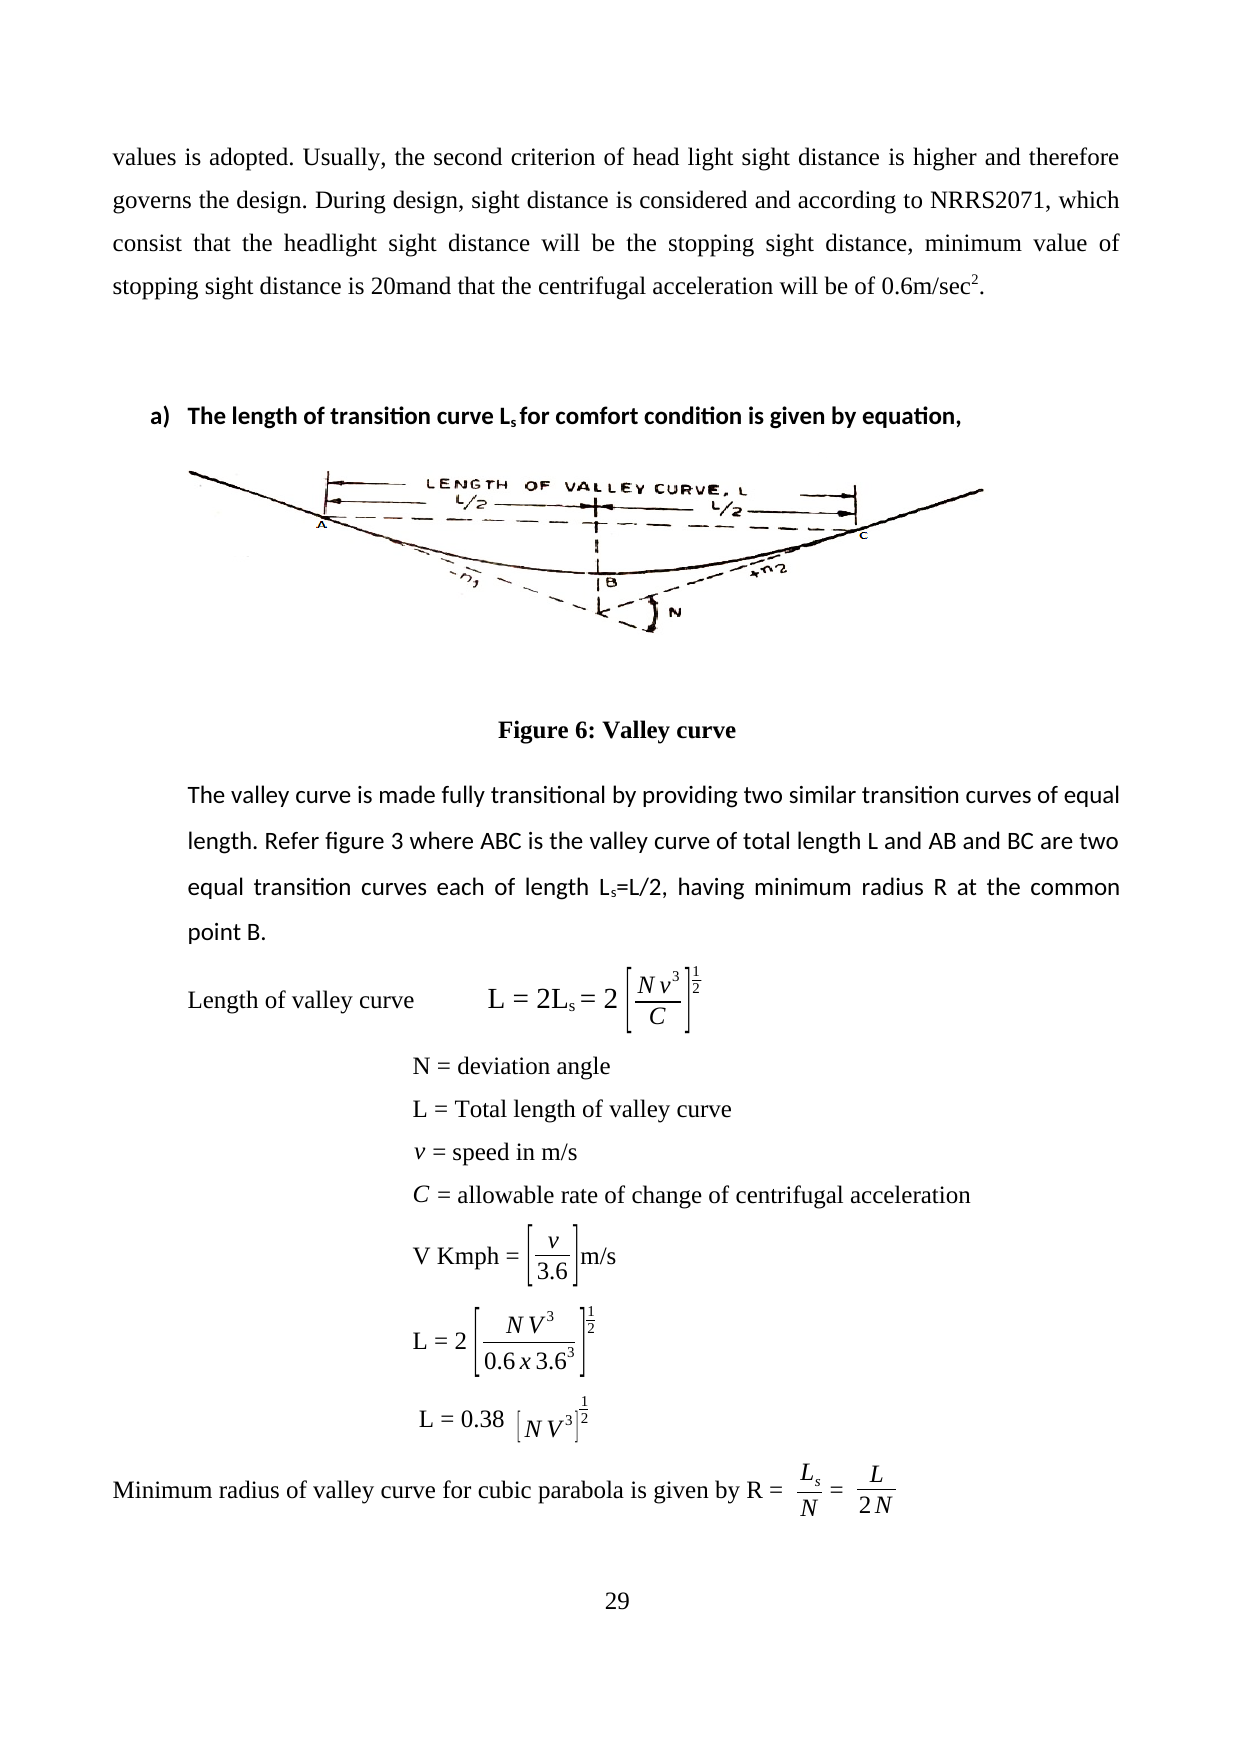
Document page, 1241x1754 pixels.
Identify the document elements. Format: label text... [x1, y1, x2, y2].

text Figure 6: Valley curve [112, 715, 1121, 744]
list The valley curve is made fully transitional by providing two similar transition curves of equal length. Refer figure 3 where ABC is the valley curve of total length L and AB and BC are two equal transition curves each of length Ls=L/2, having minimum radius R at the common point B. [187, 779, 1121, 947]
text = allowable rate of change of centrifugal acceleration [337, 1180, 1121, 1209]
text N = deviation angle [337, 1051, 1121, 1079]
list The length of transition curve Ls for comfort condition is given by equation, [150, 400, 1121, 431]
text Minimum radius of valley curve for cubic parabola is given by R = = [112, 1459, 1121, 1521]
text L = Total length of valley curve [337, 1094, 1121, 1123]
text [112, 142, 1121, 300]
text Length of valley curve L = 2Ls = 2 [112, 962, 1121, 1034]
text V Kmph = m/s [112, 1223, 1121, 1288]
picture [187, 446, 989, 637]
text = speed in m/s [337, 1137, 1121, 1166]
text L = 0.38 [337, 1392, 1121, 1444]
text L = 2 [337, 1302, 1121, 1378]
